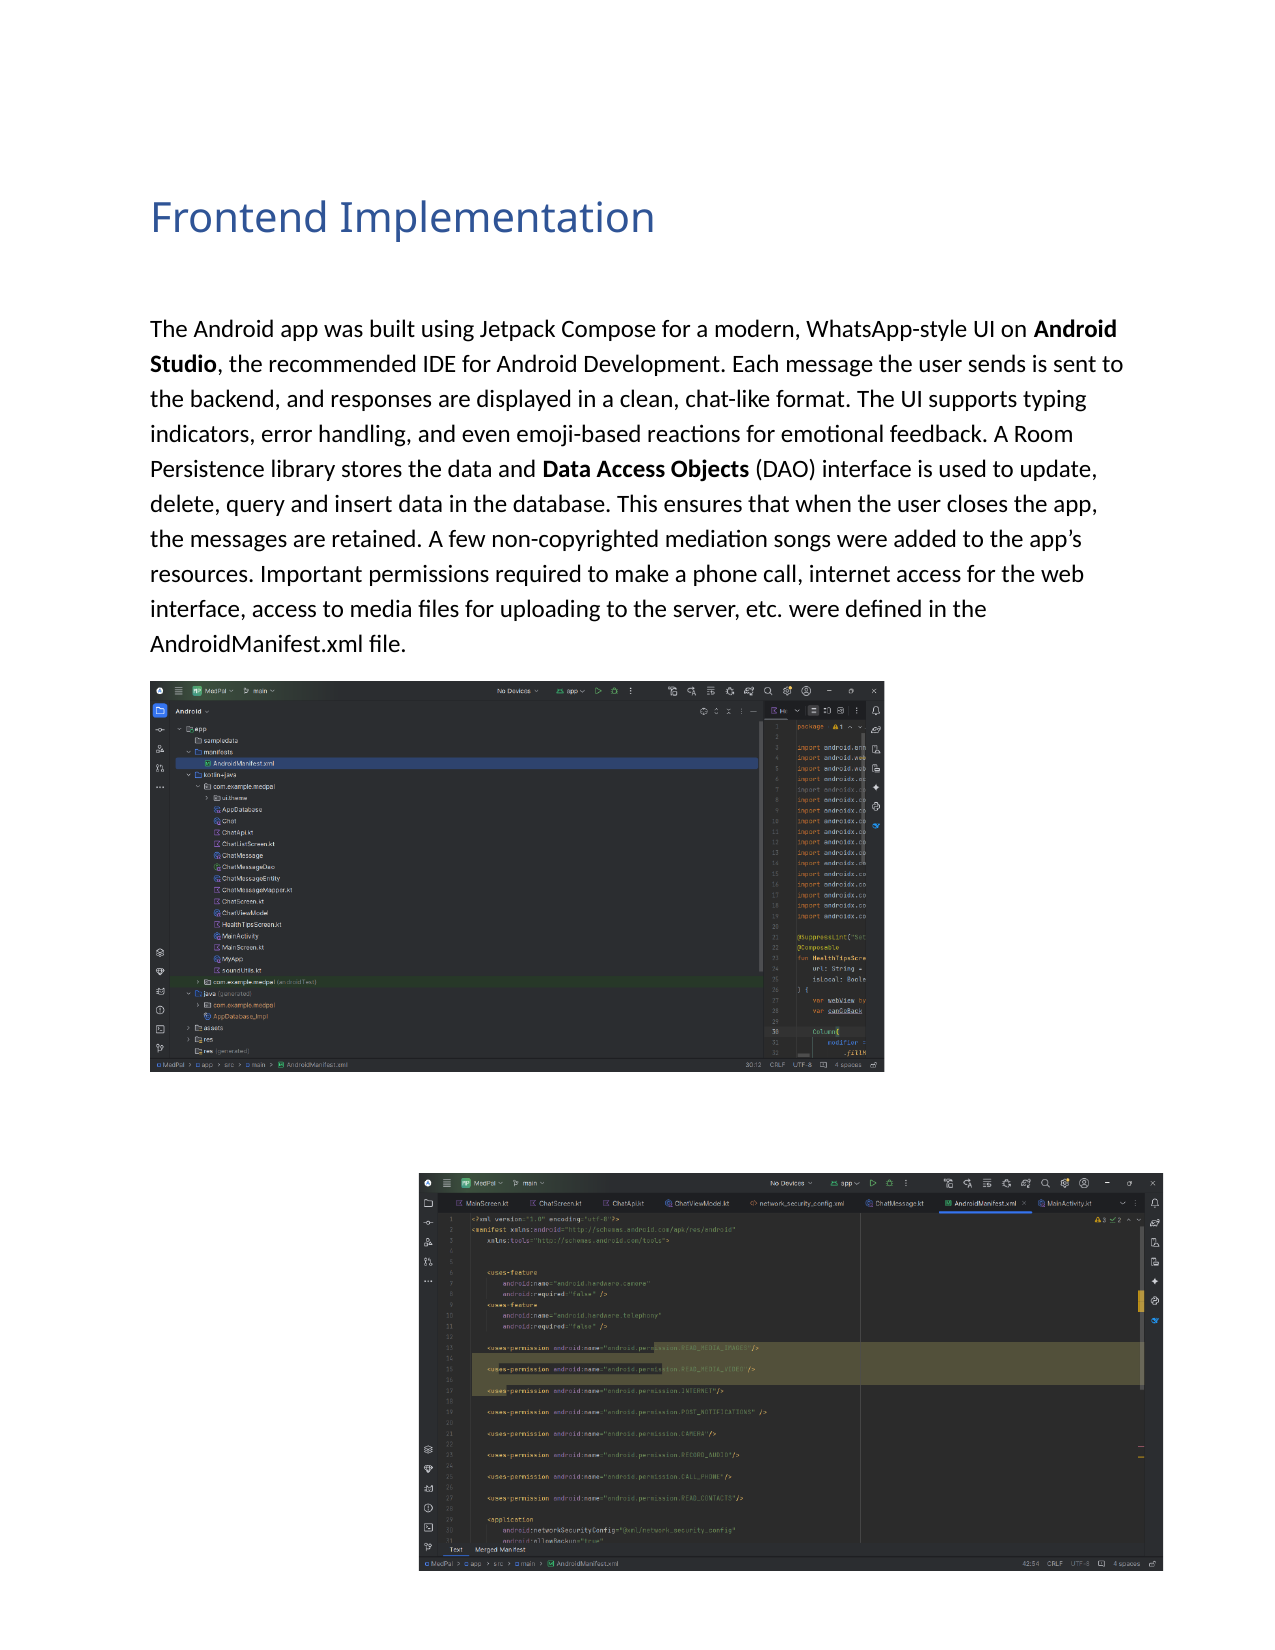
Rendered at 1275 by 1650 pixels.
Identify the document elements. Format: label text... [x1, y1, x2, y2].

subtitle Frontend Implementation [150, 187, 1125, 244]
picture [150, 681, 885, 1072]
picture [418, 1173, 1164, 1571]
text The Android app was built using Jetpack Compose for a modern, WhatsApp-style UI on Android Studio, the recommended IDE for Android Development. Each message the user sends is sent to the backend, and responses are displayed in a clean, chat-like format. The UI supports typing indicators, error handling, and even emoji-based reactions for emotional feedback. A Room Persistence library stores the data and Data Access Objects (DAO) interface is used to update, delete, query and insert data in the database. This ensures that when the user closes the app, the messages are retained. A few non-copyrighted mediation songs were added to the app’s resources. Important permissions required to make a phone call, internet access for the web interface, access to media files for uploading to the server, etc. were defined in the AndroidManifest.xml file. [150, 313, 1125, 658]
